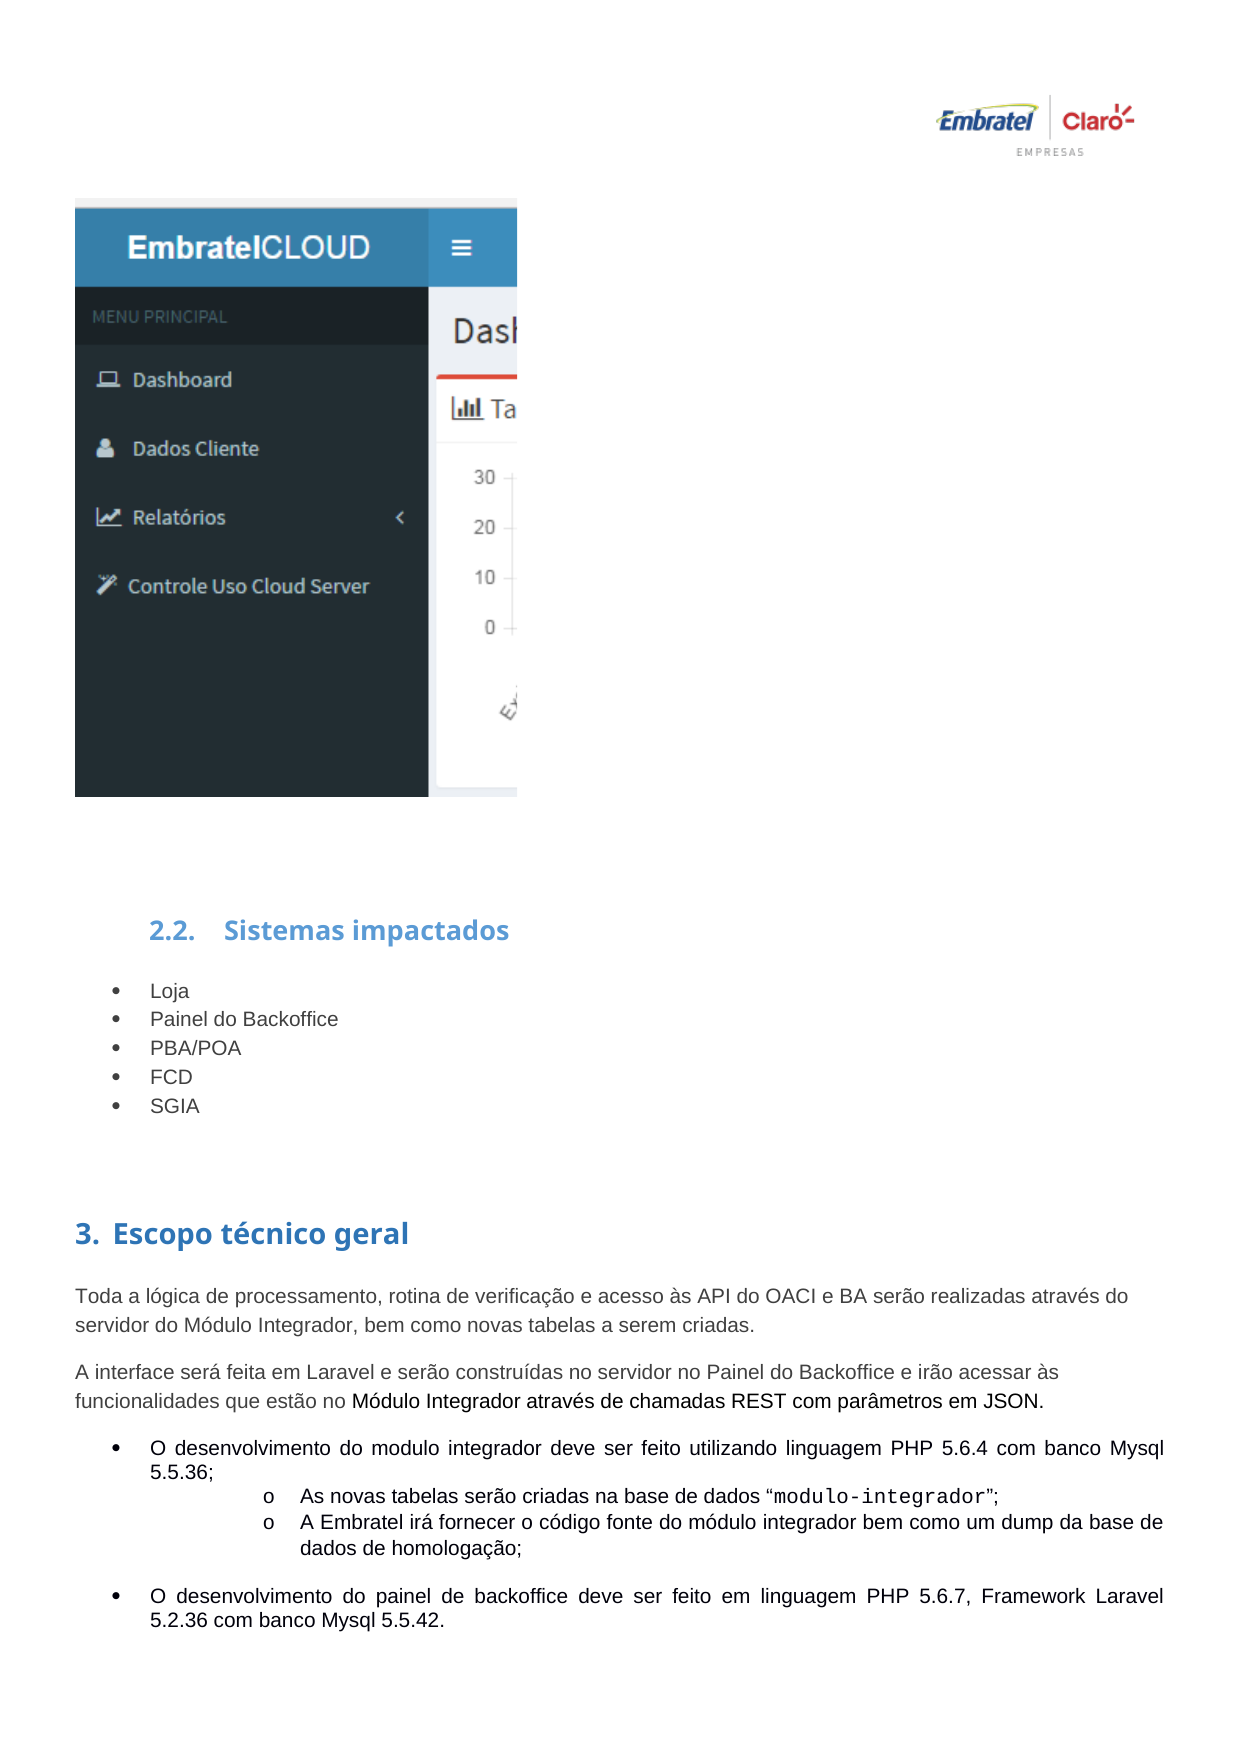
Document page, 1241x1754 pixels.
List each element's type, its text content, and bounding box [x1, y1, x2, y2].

list A Embratel irá fornecer o código fonte do módulo integrador bem como um dump da base de dados de homologação; [262, 1510, 1165, 1560]
list FCD [112, 1065, 1165, 1089]
list Loja [112, 978, 1165, 1002]
subtitle Escopo técnico geral [75, 1213, 1165, 1253]
picture [75, 198, 518, 797]
picture [909, 75, 1166, 177]
list SGIA [112, 1094, 1165, 1118]
text Toda a lógica de processamento, rotina de verificação e acesso às API do OACI e BA serão realizadas através do servidor do Módulo Integrador, bem como novas tabelas a serem criadas. [75, 1284, 1165, 1336]
text A interface será feita em Laravel e serão construídas no servidor no Painel do Backoffice e irão acessar às funcionalidades que estão no Módulo Integrador através de chamadas REST com parâmetros em JSON. [75, 1360, 1165, 1413]
list Painel do Backoffice [112, 1007, 1165, 1031]
list As novas tabelas serão criadas na base de dados “modulo-integrador”; [262, 1484, 1165, 1510]
list PBA/POA [112, 1036, 1165, 1060]
list O desenvolvimento do modulo integrador deve ser feito utilizando linguagem PHP 5.6.4 com banco Mysql 5.5.36; [112, 1436, 1165, 1484]
subtitle Sistemas impactados [149, 911, 1165, 948]
list O desenvolvimento do painel de backoffice deve ser feito em linguagem PHP 5.6.7, Framework Laravel 5.2.36 com banco Mysql 5.5.42. [112, 1584, 1165, 1632]
